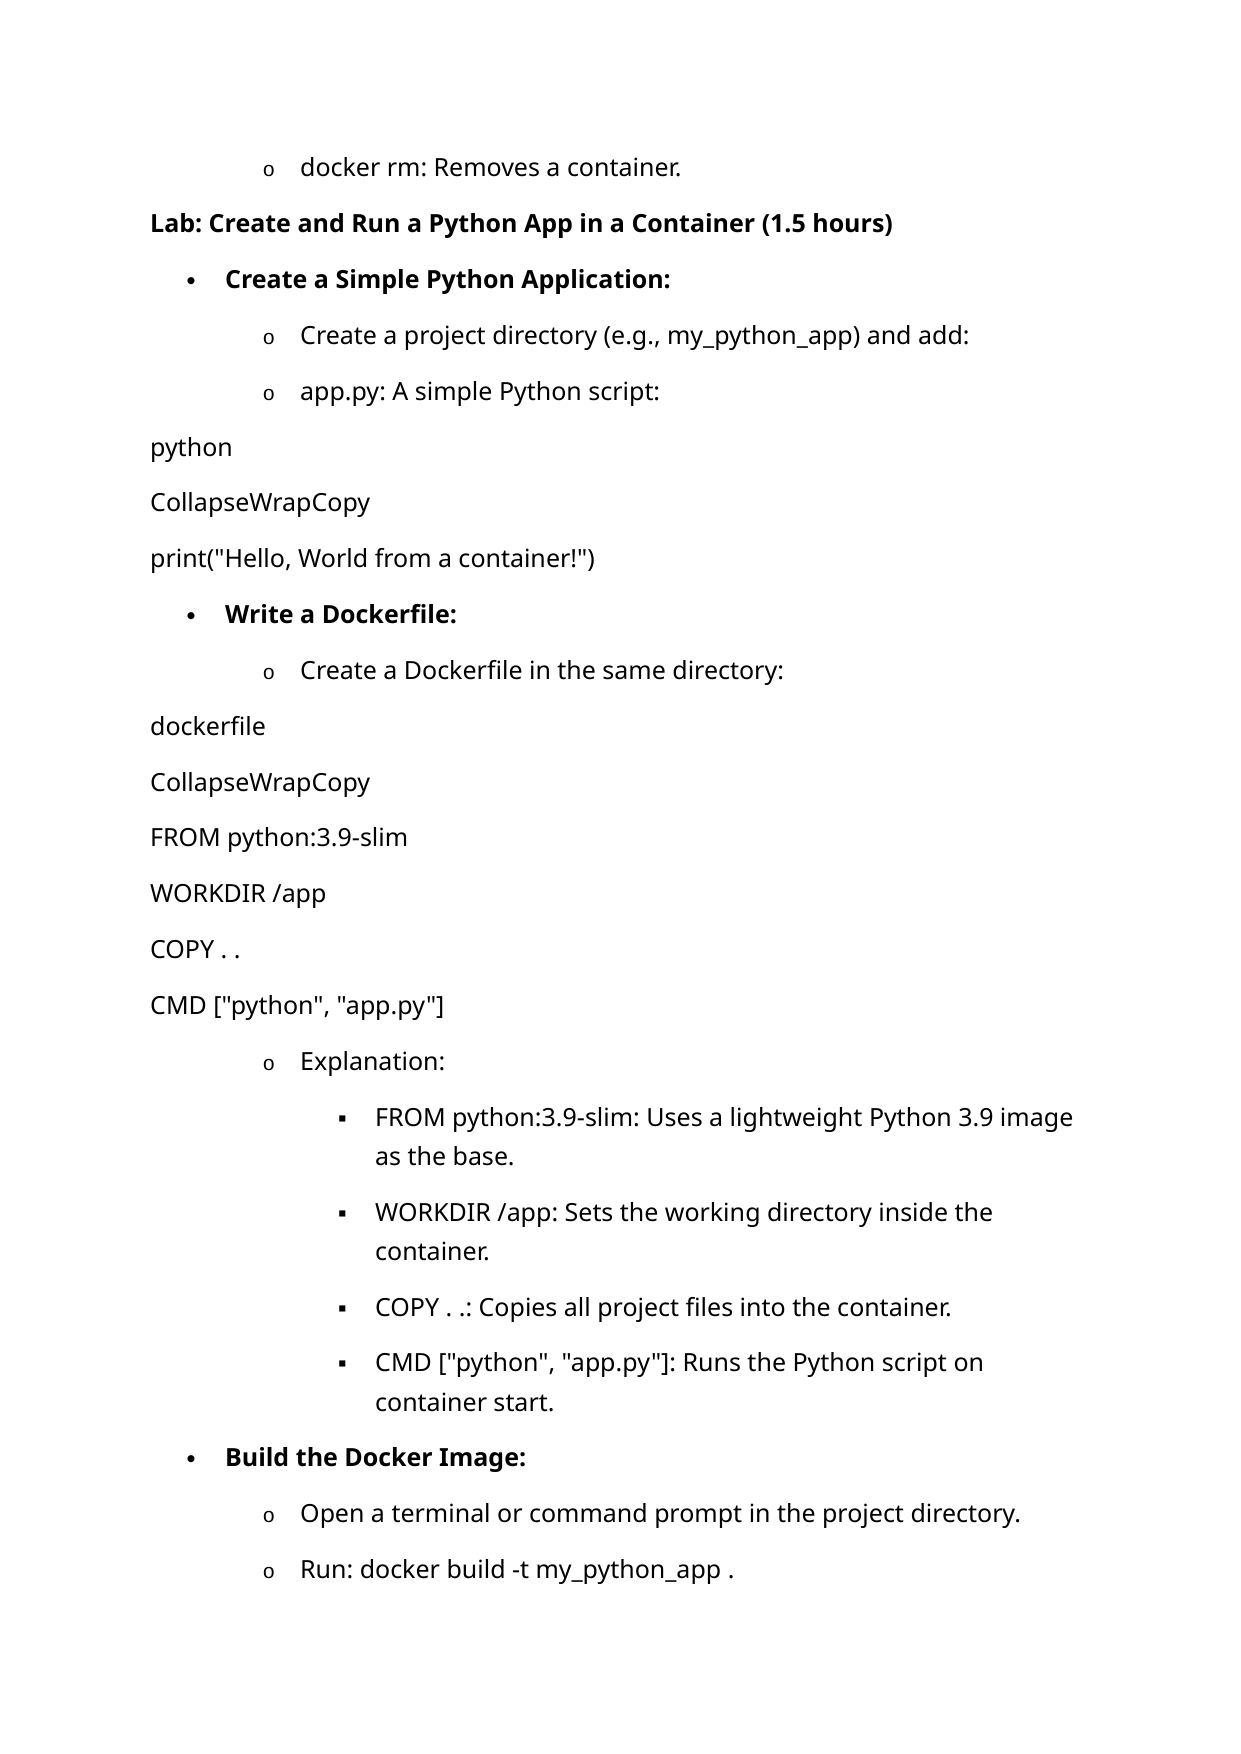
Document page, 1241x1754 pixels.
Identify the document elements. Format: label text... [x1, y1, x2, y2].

text python [150, 429, 1090, 463]
list COPY . .: Copies all project files into the container. [337, 1289, 1090, 1323]
text CollapseWrapCopy [150, 764, 1090, 798]
text COPY . . [150, 932, 1090, 966]
list Create a Simple Python Application: [187, 262, 1090, 296]
text dockerfile [150, 708, 1090, 742]
text FROM python:3.9-slim [150, 820, 1090, 854]
list CMD ["python", "app.py"]: Runs the Python script on container start. [337, 1345, 1090, 1418]
list WORKDIR /app: Sets the working directory inside the container. [337, 1194, 1090, 1267]
text WORKDIR /app [150, 876, 1090, 910]
text Lab: Create and Run a Python App in a Container (1.5 hours) [150, 206, 1090, 240]
list Create a Dockerfile in the same directory: [262, 652, 1090, 687]
text CollapseWrapCopy [150, 485, 1090, 519]
text print("Hello, World from a container!") [150, 541, 1090, 575]
list Explanation: [262, 1043, 1090, 1077]
list Open a terminal or command prompt in the project directory. [262, 1496, 1090, 1530]
list Create a project directory (e.g., my_python_app) and add: [262, 317, 1090, 352]
list FROM python:3.9-slim: Uses a lightweight Python 3.9 image as the base. [337, 1099, 1090, 1172]
list Run: docker build -t my_python_app . [262, 1552, 1090, 1586]
list docker rm: Removes a container. [262, 150, 1090, 184]
text CMD ["python", "app.py"] [150, 987, 1090, 1022]
list Write a Dockerfile: [187, 597, 1090, 631]
list Build the Docker Image: [187, 1440, 1090, 1474]
list app.py: A simple Python script: [262, 373, 1090, 407]
